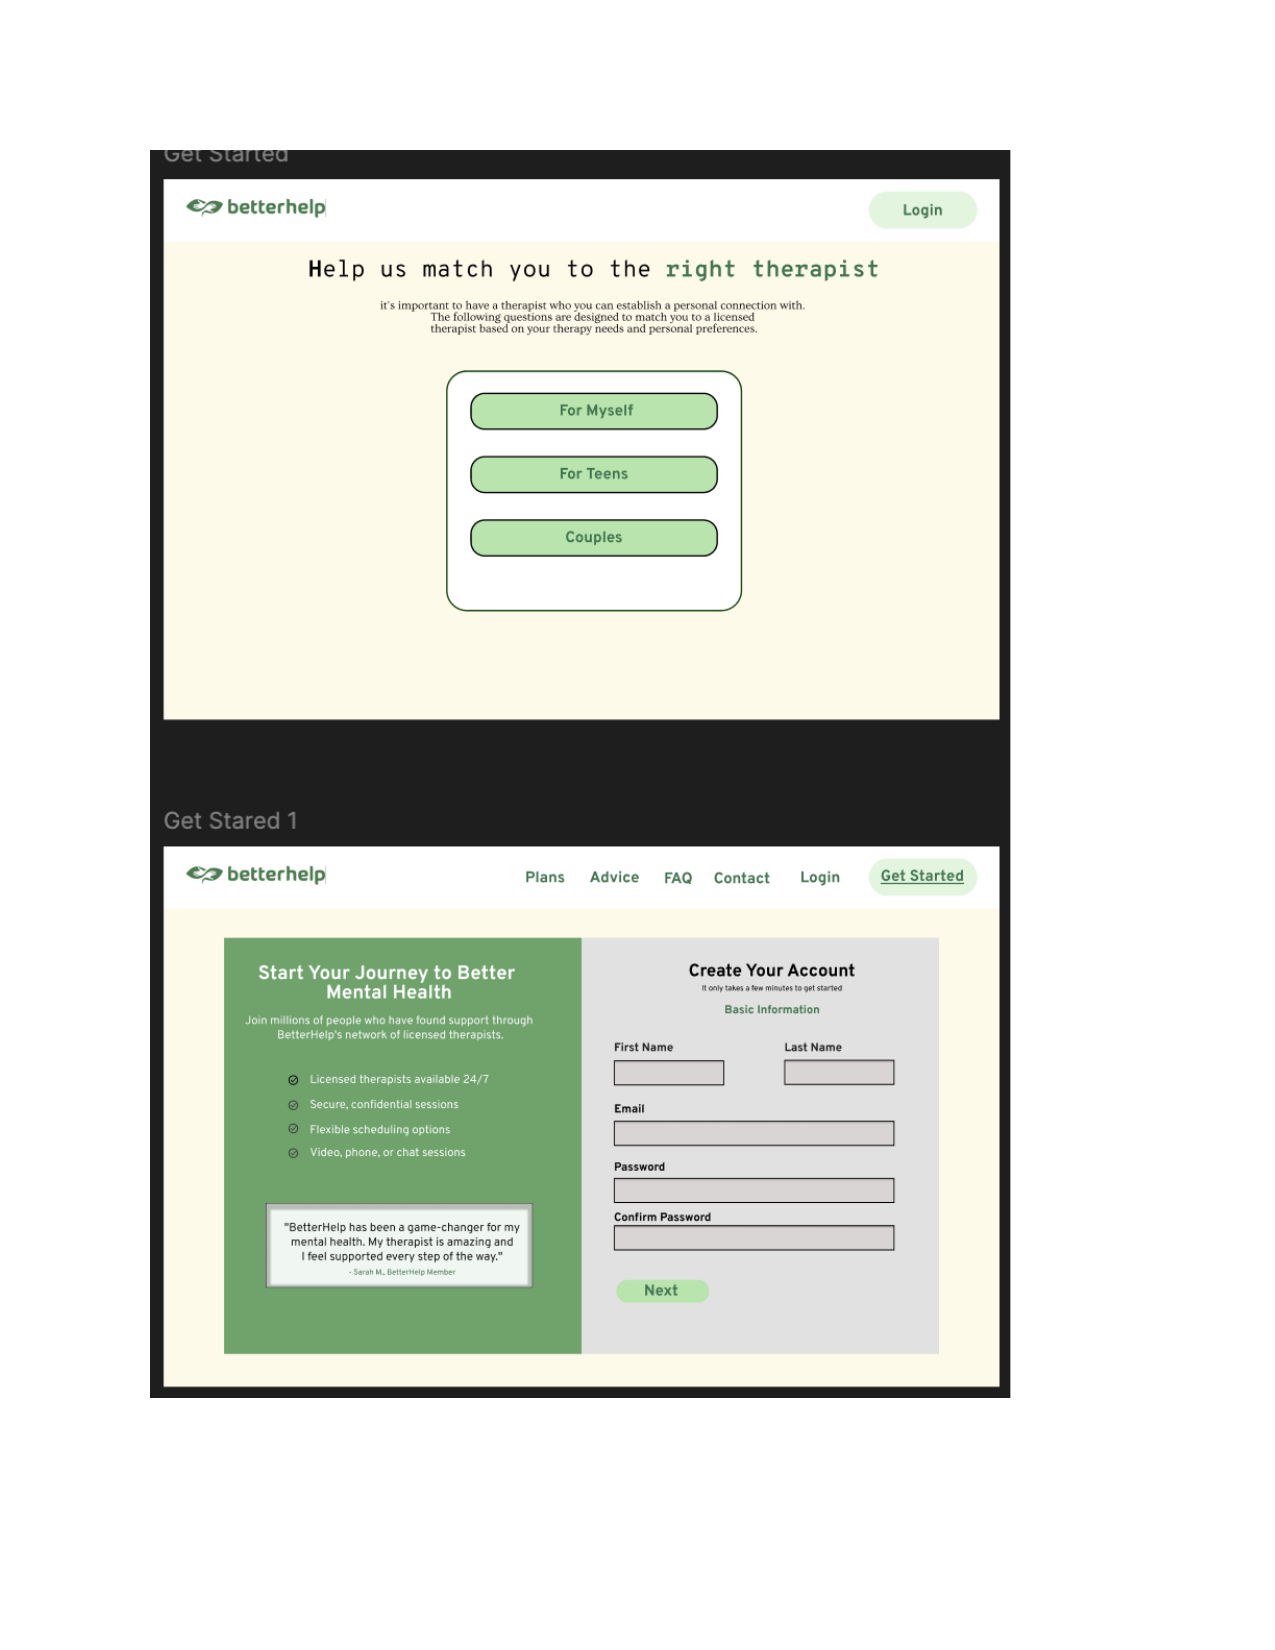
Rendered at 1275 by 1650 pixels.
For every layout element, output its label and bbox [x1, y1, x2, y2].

picture [150, 150, 1011, 1398]
